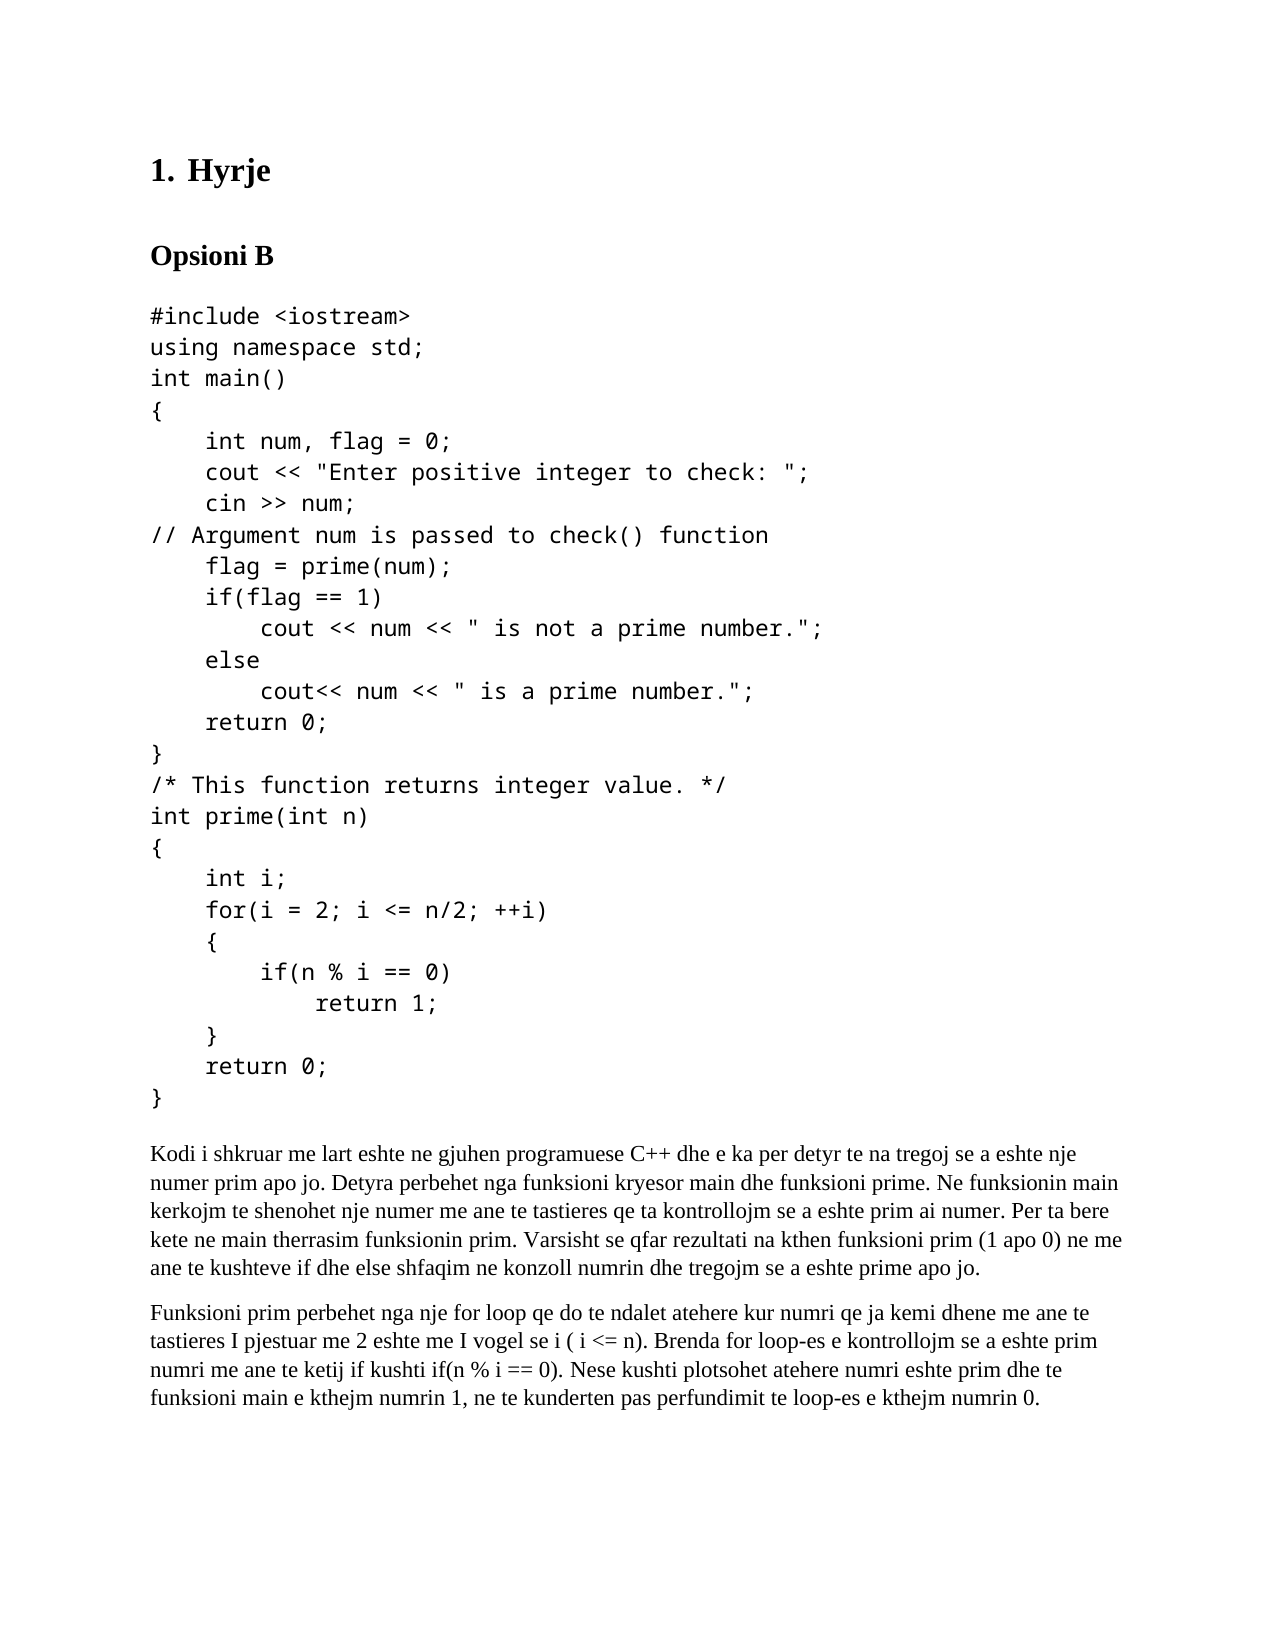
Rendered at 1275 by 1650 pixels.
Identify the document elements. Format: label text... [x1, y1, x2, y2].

text return 1; [150, 987, 1125, 1018]
text int prime(int n) [150, 800, 1125, 831]
text } [150, 1081, 1125, 1112]
subtitle Hyrje [150, 150, 1125, 188]
text using namespace std; [150, 331, 1125, 362]
text else [150, 643, 1125, 675]
text if(flag == 1) [150, 581, 1125, 612]
text int num, flag = 0; [150, 425, 1125, 456]
text } [150, 737, 1125, 768]
text flag = prime(num); [150, 550, 1125, 581]
text int i; [150, 862, 1125, 893]
text cout<< num << " is a prime number."; [150, 675, 1125, 706]
text return 0; [150, 1050, 1125, 1081]
text Funksioni prim perbehet nga nje for loop qe do te ndalet atehere kur numri qe ja kemi dhene me ane te tastieres I pjestuar me 2 eshte me I vogel se i ( i <= n). Brenda for loop-es e kontrollojm se a eshte prim numri me ane te ketij if kushti if(n % i == 0). Nese kushti plotsohet atehere numri eshte prim dhe te funksioni main e kthejm numrin 1, ne te kunderten pas perfundimit te loop-es e kthejm numrin 0. [150, 1299, 1125, 1411]
text Opsioni B [150, 238, 1125, 272]
text cin >> num; [150, 487, 1125, 518]
text #include <iostream> [150, 300, 1125, 331]
text cout << "Enter positive integer to check: "; [150, 456, 1125, 487]
text if(n % i == 0) [150, 956, 1125, 987]
text /* This function returns integer value. */ [150, 768, 1125, 800]
text for(i = 2; i <= n/2; ++i) [150, 893, 1125, 925]
text cout << num << " is not a prime number."; [150, 612, 1125, 643]
text } [150, 1018, 1125, 1050]
text { [150, 925, 1125, 956]
text Kodi i shkruar me lart eshte ne gjuhen programuese C++ dhe e ka per detyr te na tregoj se a eshte nje numer prim apo jo. Detyra perbehet nga funksioni kryesor main dhe funksioni prime. Ne funksionin main kerkojm te shenohet nje numer me ane te tastieres qe ta kontrollojm se a eshte prim ai numer. Per ta bere kete ne main therrasim funksionin prim. Varsisht se qfar rezultati na kthen funksioni prim (1 apo 0) ne me ane te kushteve if dhe else shfaqim ne konzoll numrin dhe tregojm se a eshte prime apo jo. [150, 1140, 1125, 1280]
text { [150, 393, 1125, 425]
text int main() [150, 362, 1125, 393]
text // Argument num is passed to check() function [150, 518, 1125, 550]
text return 0; [150, 706, 1125, 737]
text { [150, 831, 1125, 862]
